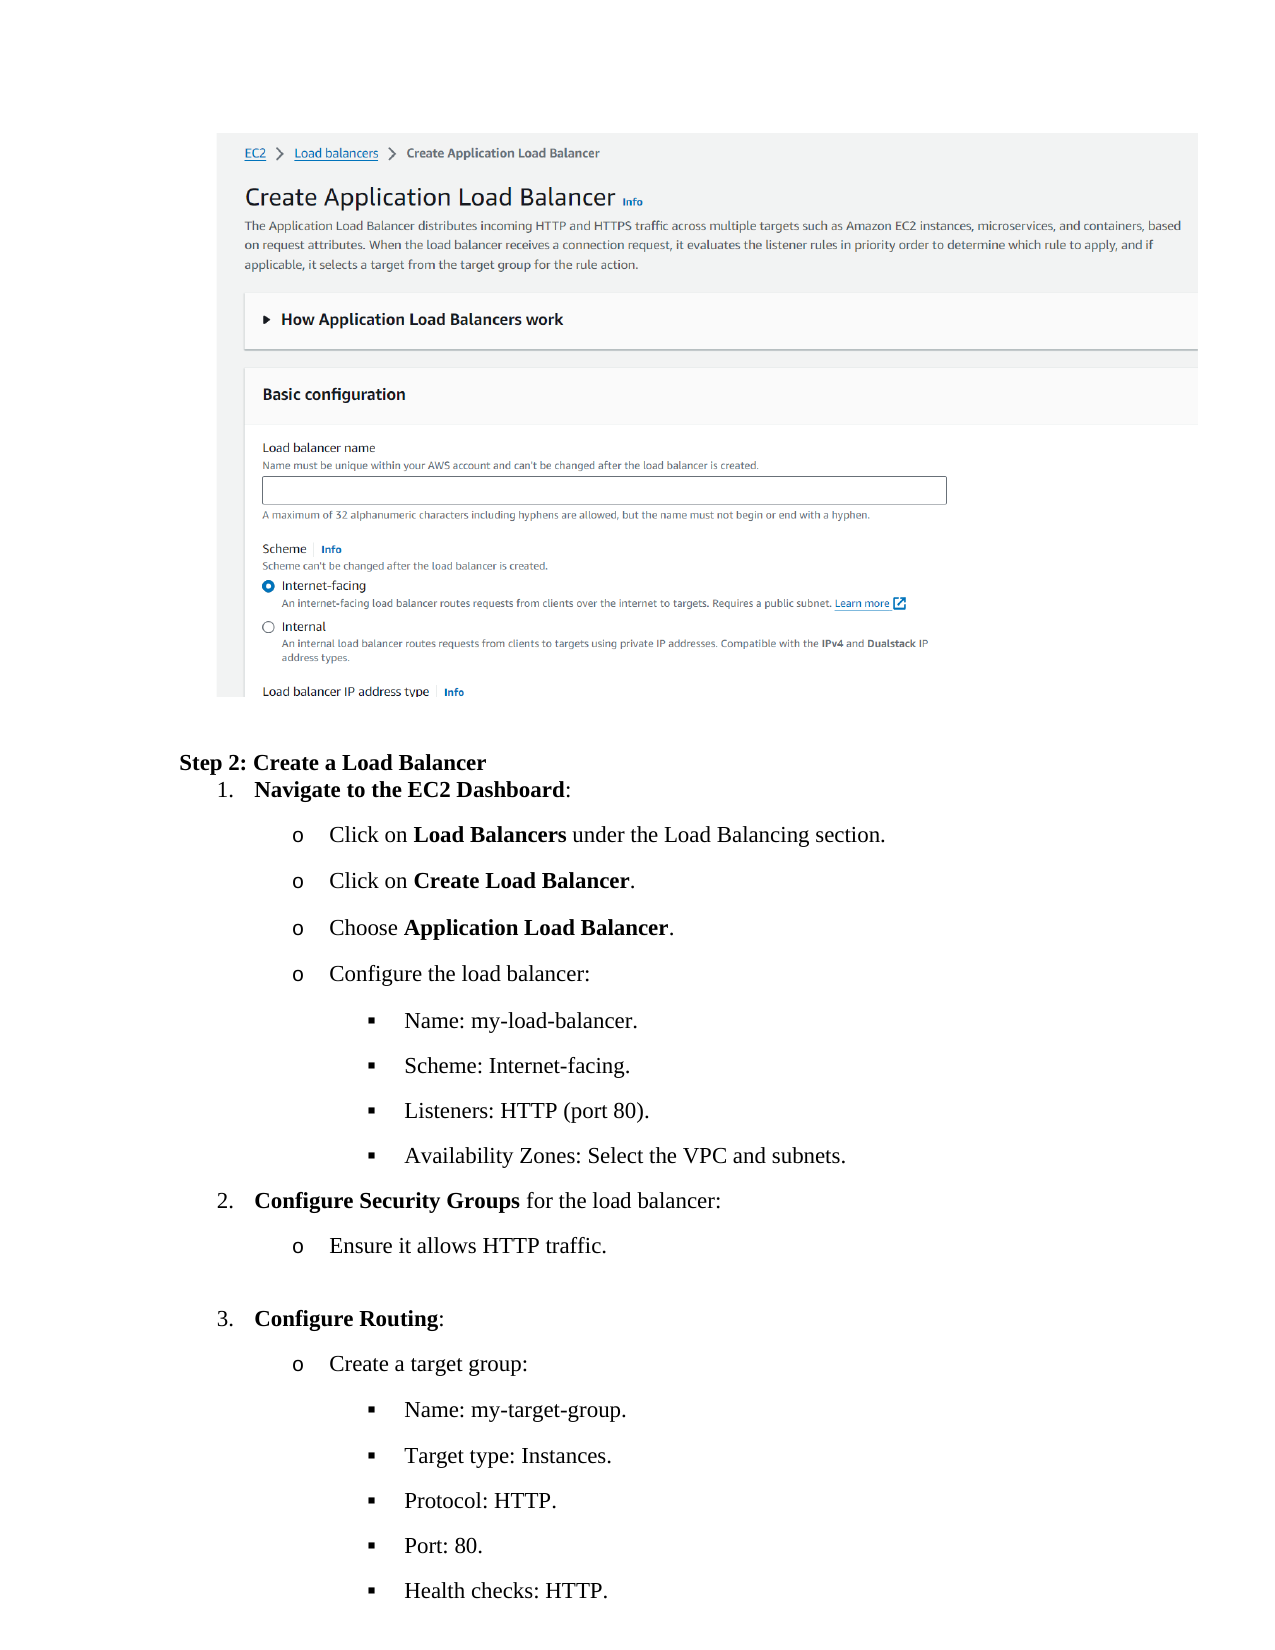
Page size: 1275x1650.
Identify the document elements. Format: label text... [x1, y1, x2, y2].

text Step 2: Create a Load Balancer [179, 749, 1160, 776]
list Configure Routing: [217, 1305, 1160, 1331]
list Configure the load balancer: [292, 960, 1160, 988]
list Configure Security Groups for the load balancer: [217, 1187, 1160, 1213]
list Availability Zones: Select the VPC and subnets. [367, 1142, 1160, 1168]
list Choose Application Load Balancer. [292, 914, 1160, 941]
list Listeners: HTTP (port 80). [367, 1097, 1160, 1123]
list Click on Create Load Balancer. [292, 867, 1160, 895]
list Health checks: HTTP. [367, 1577, 1160, 1603]
list Ensure it allows HTTP traffic. [292, 1232, 1160, 1260]
list Port: 80. [367, 1532, 1160, 1558]
picture [216, 133, 1198, 697]
list Name: my-target-group. [367, 1397, 1160, 1423]
list Scheme: Internet-facing. [367, 1052, 1160, 1078]
list Protocol: HTTP. [367, 1487, 1160, 1513]
list Click on Load Balancers under the Load Balancing section. [292, 821, 1160, 848]
list Create a target group: [292, 1350, 1160, 1378]
list Navigate to the EC2 Dashboard: [217, 776, 1160, 802]
list Name: my-load-balancer. [367, 1007, 1160, 1033]
list Target type: Instances. [367, 1442, 1160, 1468]
